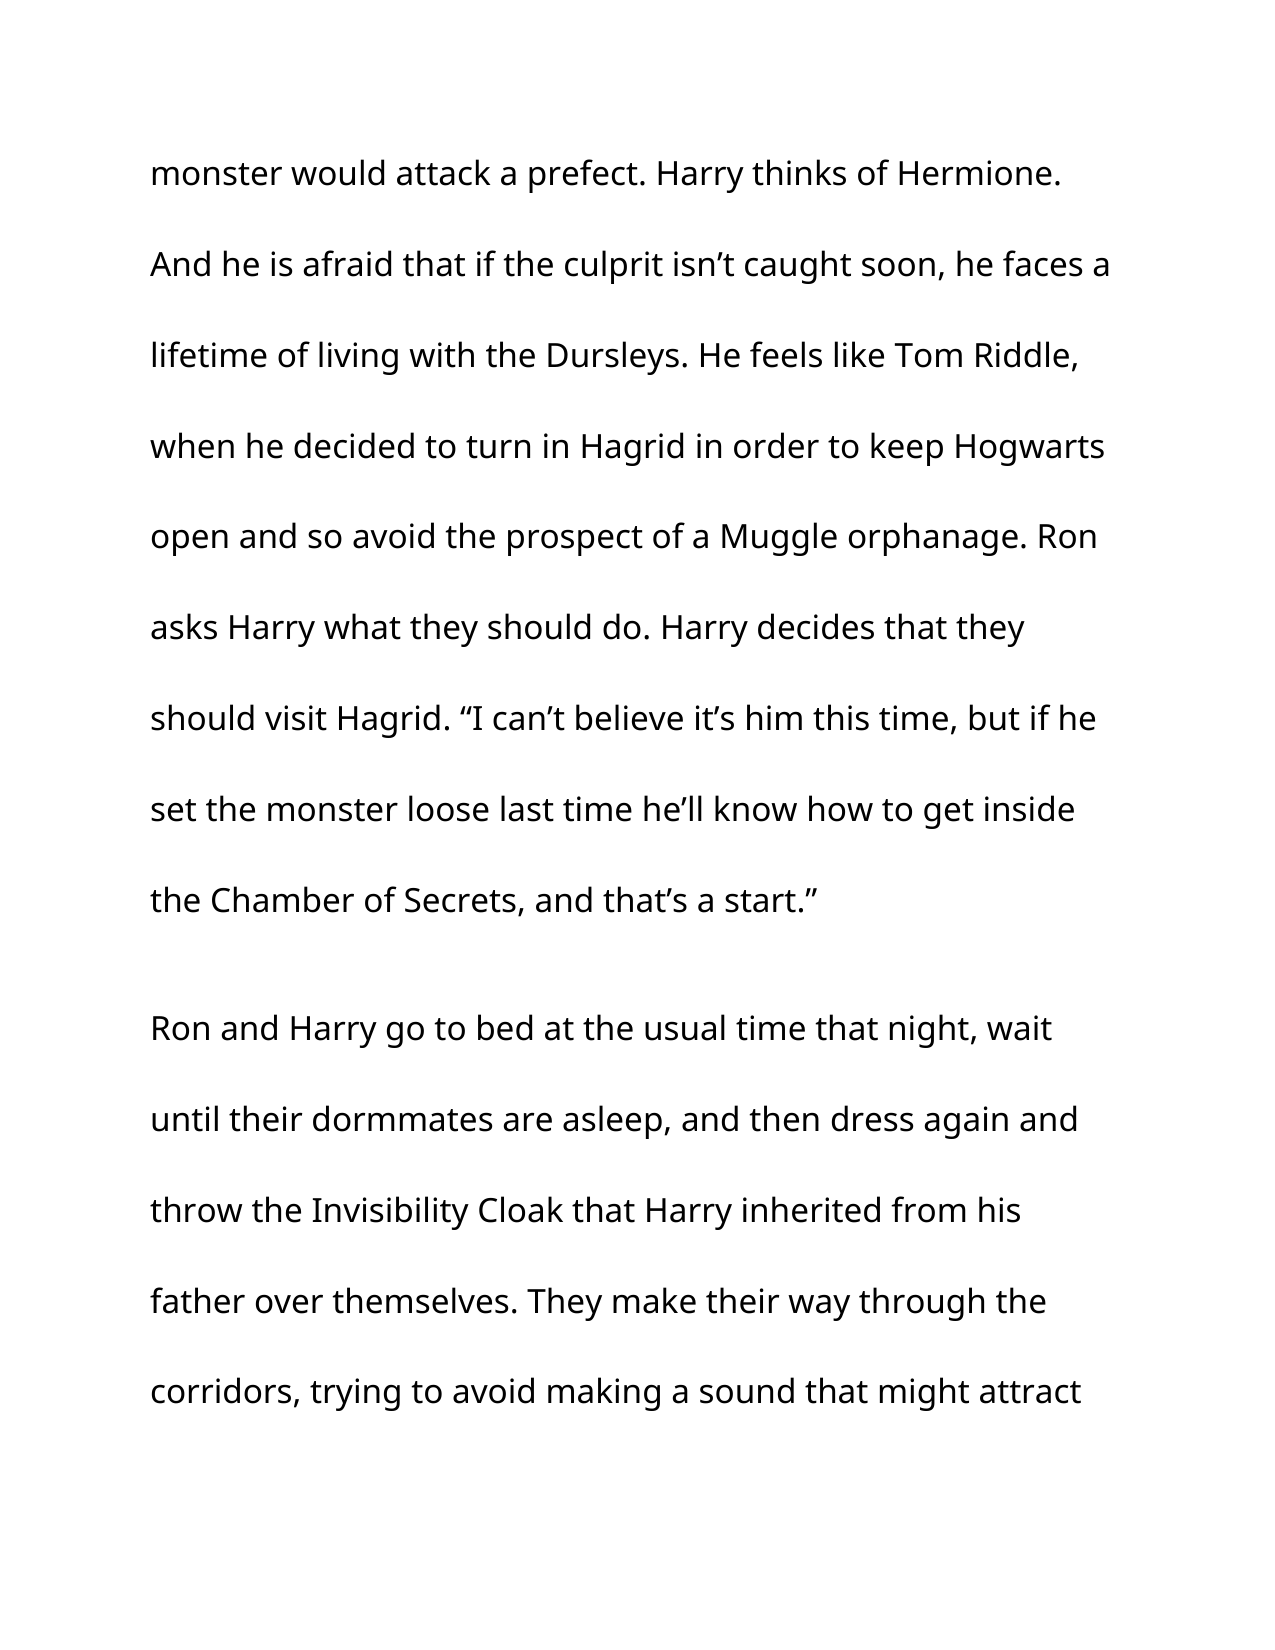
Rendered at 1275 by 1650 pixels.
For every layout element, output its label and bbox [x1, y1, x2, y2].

text [150, 150, 1125, 922]
text [150, 1005, 1125, 1414]
